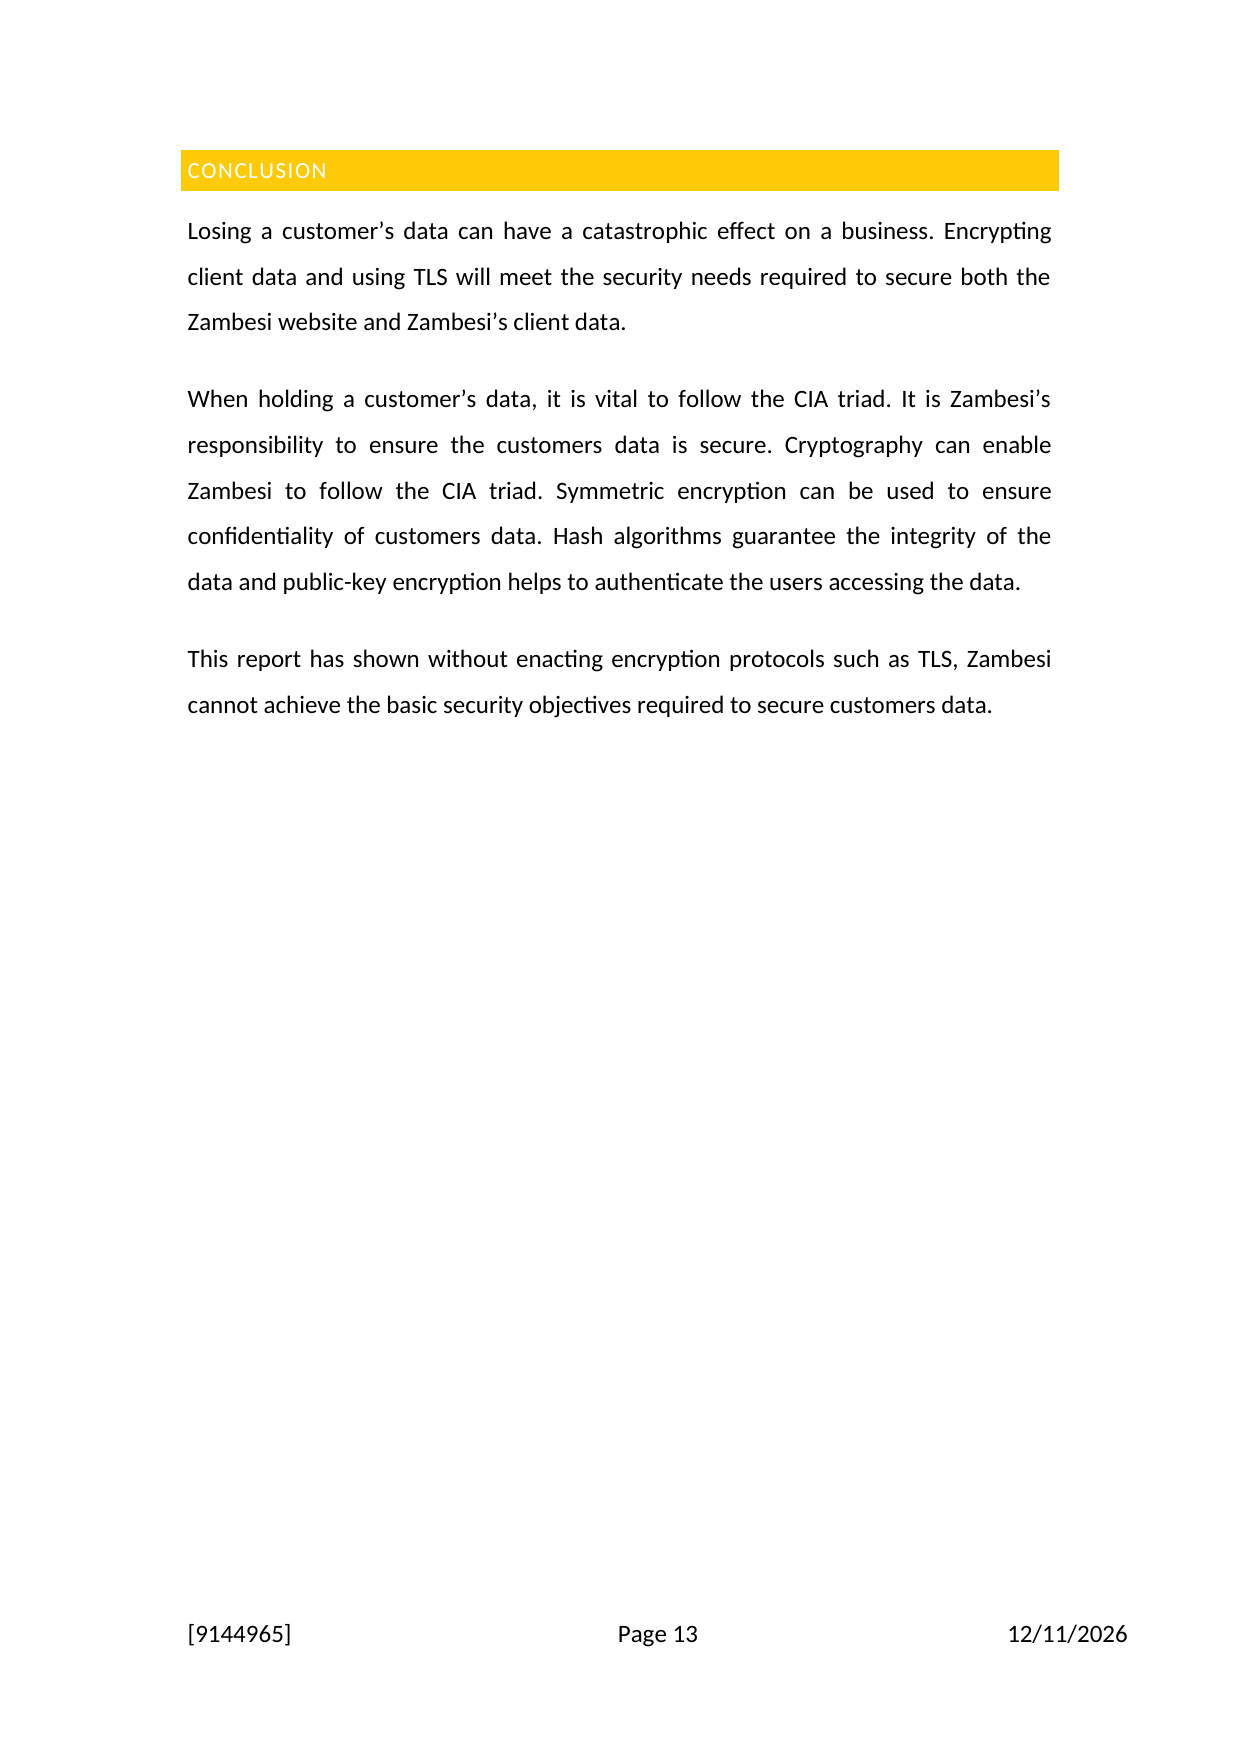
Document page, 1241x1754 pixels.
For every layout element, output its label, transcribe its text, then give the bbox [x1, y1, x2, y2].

text When holding a customer’s data, it is vital to follow the CIA triad. It is Zambesi’s responsibility to ensure the customers data is secure. Cryptography can enable Zambesi to follow the CIA triad. Symmetric encryption can be used to ensure confidentiality of customers data. Hash algorithms guarantee the integrity of the data and public-key encryption helps to authenticate the users accessing the data. [187, 383, 1053, 597]
text Losing a customer’s data can have a catastrophic effect on a business. Encrypting client data and using TLS will meet the security needs required to secure both the Zambesi website and Zambesi’s client data. [187, 215, 1053, 337]
text This report has shown without enacting encryption protocols such as TLS, Zambesi cannot achieve the basic security objectives required to secure customers data. [187, 643, 1053, 719]
subtitle Conclusion [188, 156, 1053, 184]
